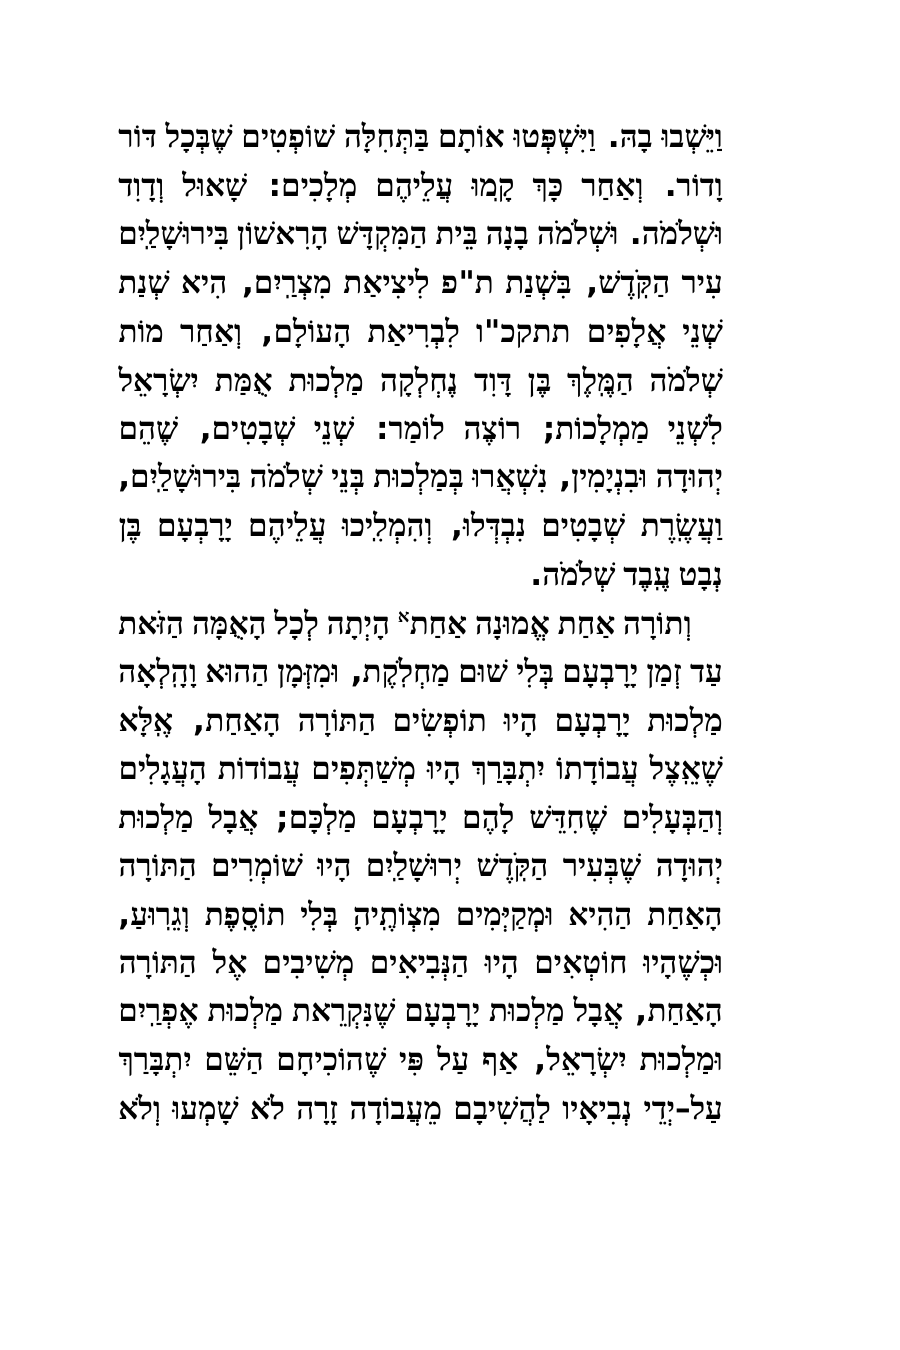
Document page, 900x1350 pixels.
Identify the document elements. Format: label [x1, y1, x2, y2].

text [118, 605, 723, 1127]
text [118, 118, 723, 593]
